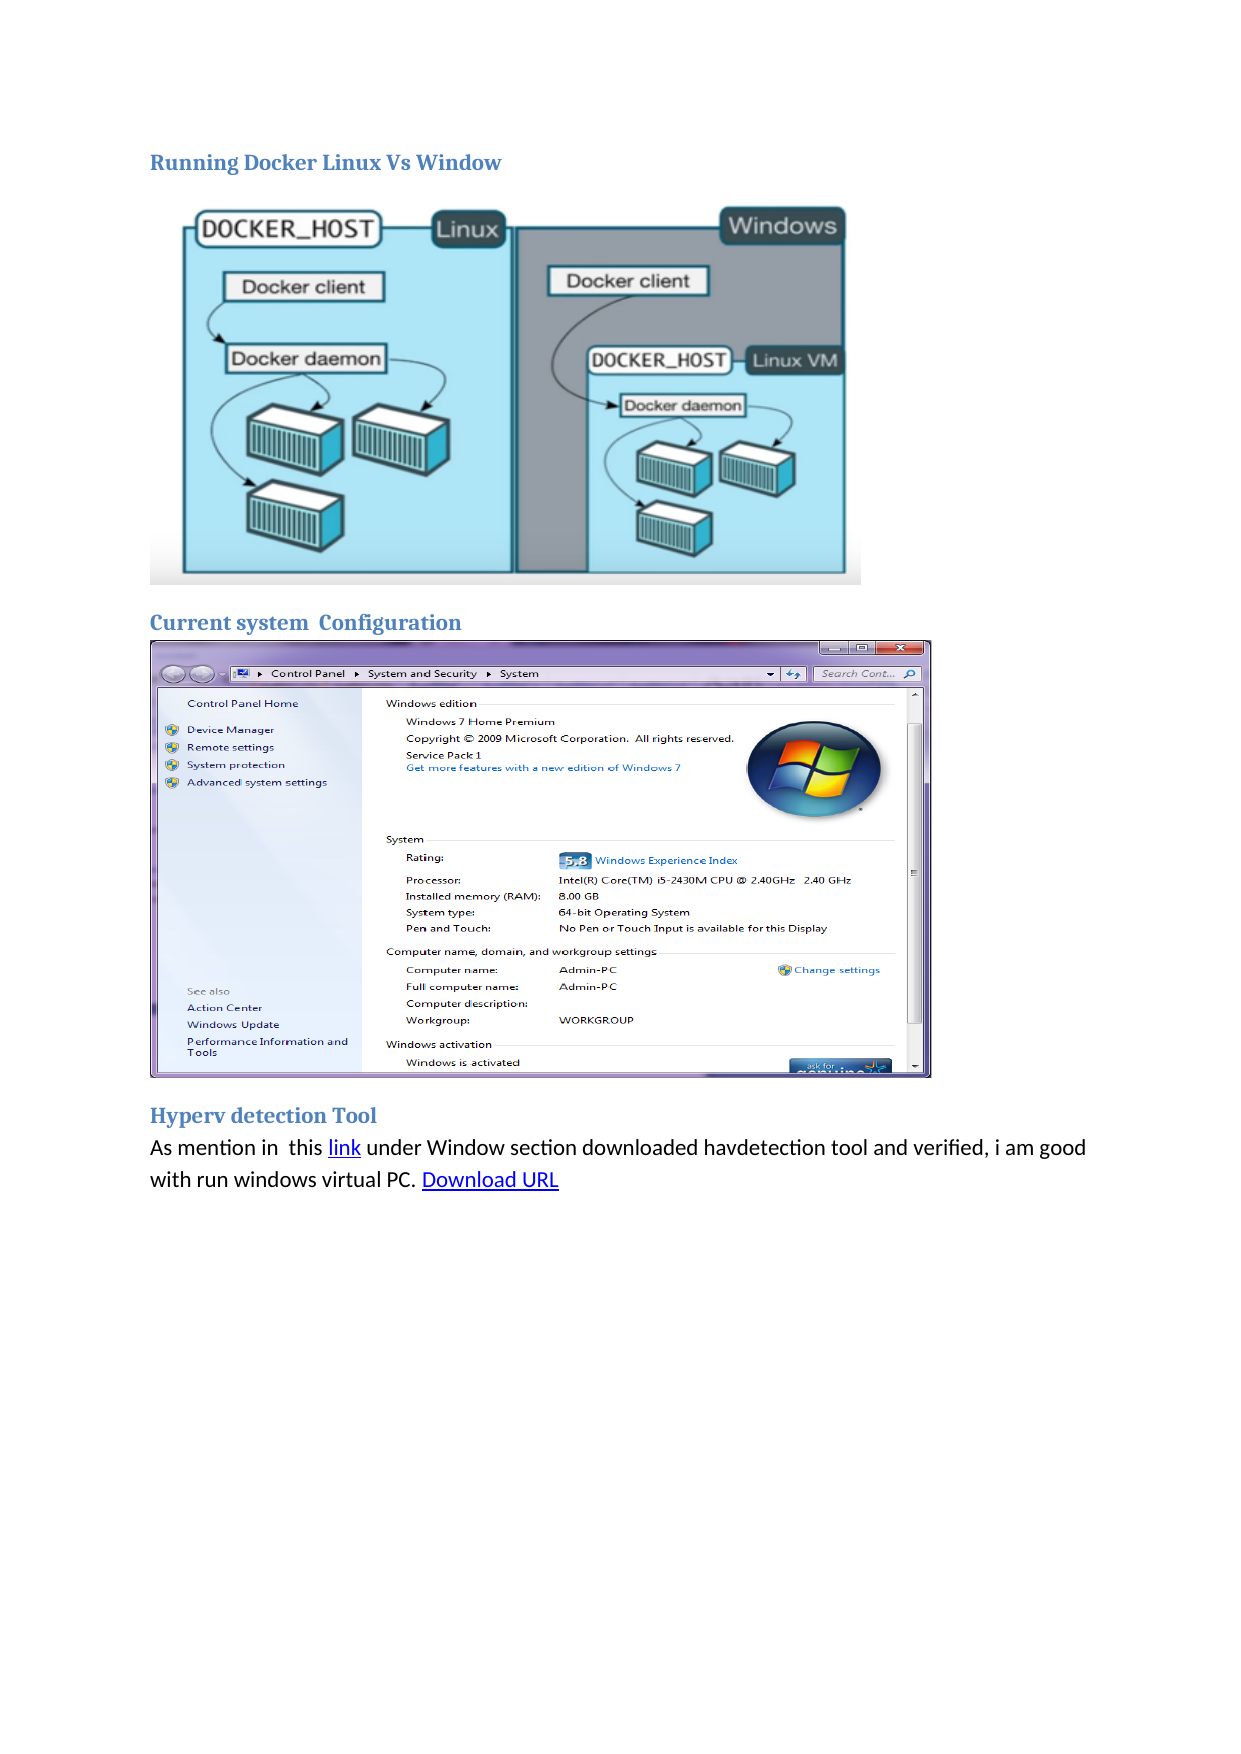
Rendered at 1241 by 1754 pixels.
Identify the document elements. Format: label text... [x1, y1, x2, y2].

subtitle Hyperv detection Tool [150, 1103, 1090, 1129]
subtitle Current system Configuration [150, 610, 1090, 636]
subtitle Running Docker Linux Vs Window [150, 150, 1090, 176]
picture [150, 180, 861, 585]
picture [150, 640, 932, 1078]
text As mention in this link under Window section downloaded havdetection tool and verified, i am good with run windows virtual PC. Download URL [150, 1133, 1090, 1193]
